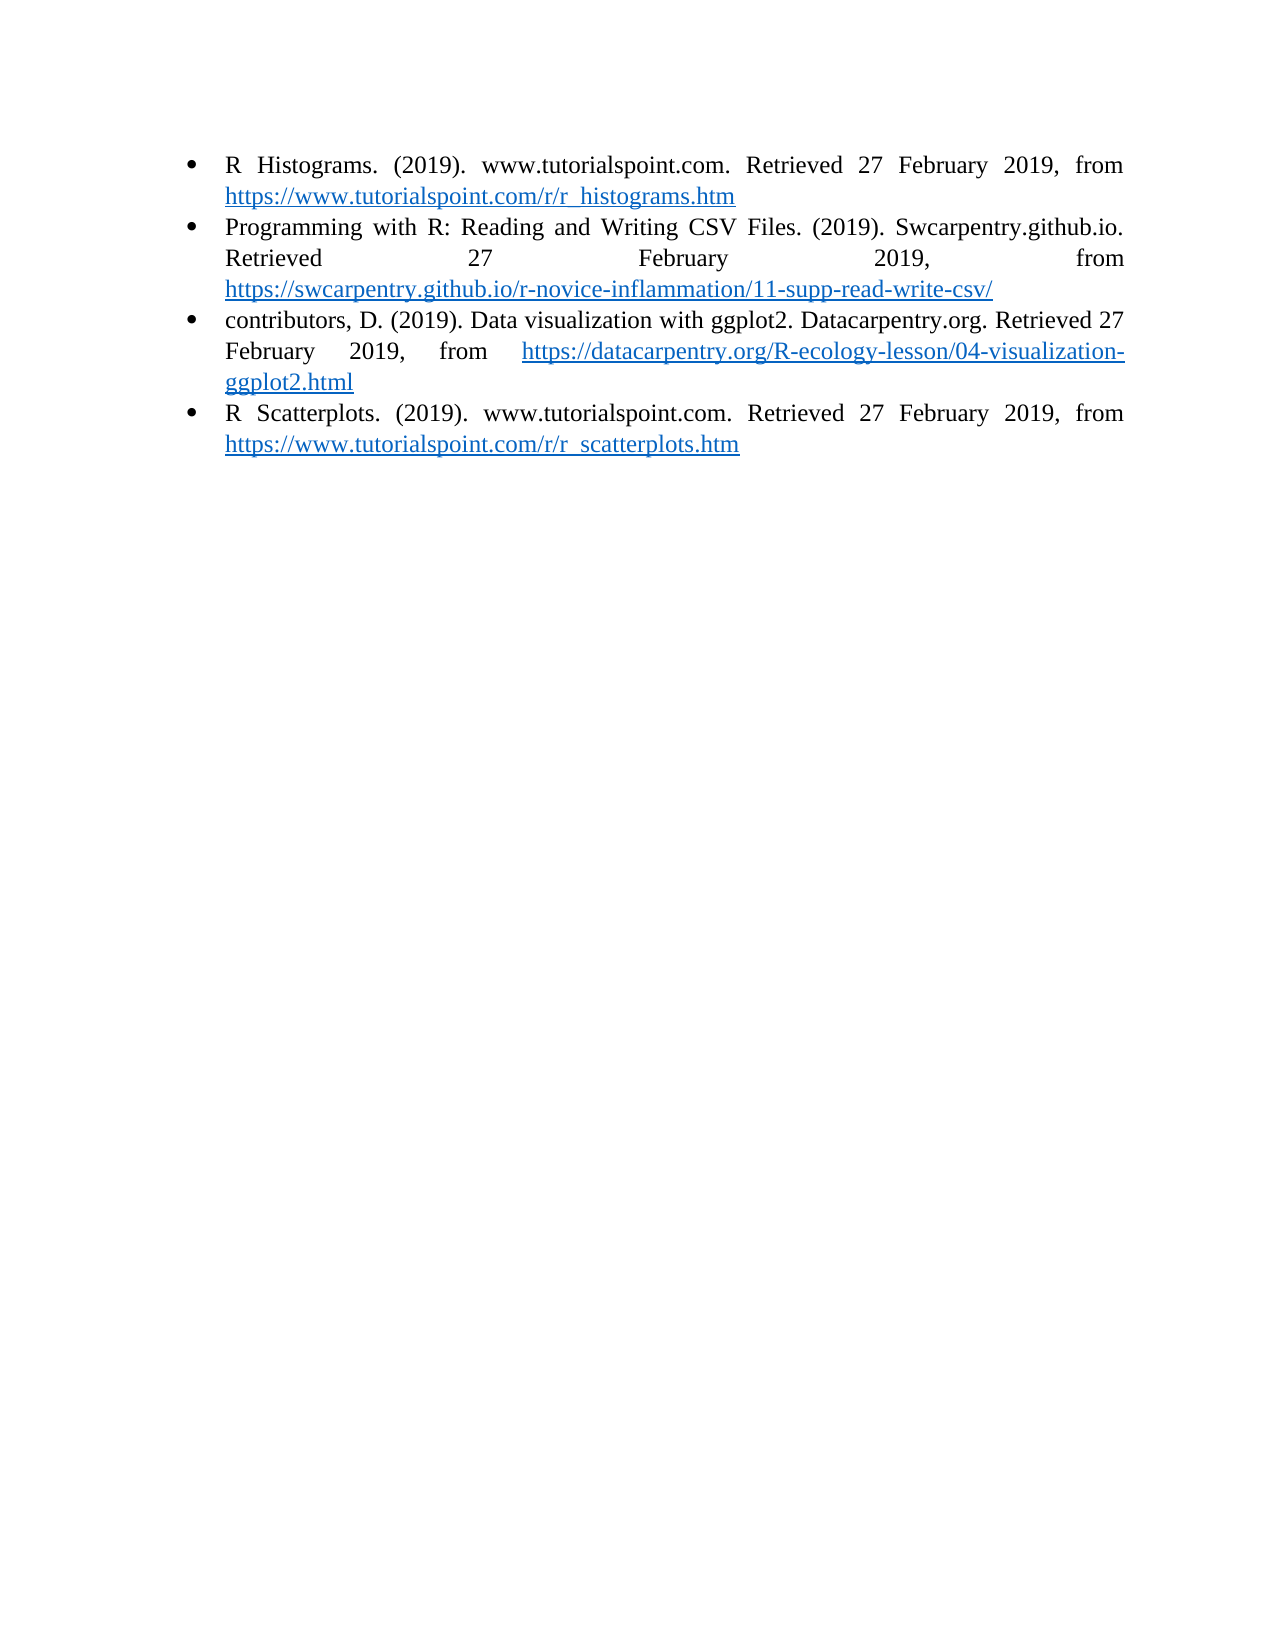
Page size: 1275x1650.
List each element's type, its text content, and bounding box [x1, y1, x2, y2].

list contributors, D. (2019). Data visualization with ggplot2. Datacarpentry.org. Retrieved 27 February 2019, from https://datacarpentry.org/R-ecology-lesson/04-visualization-ggplot2.html [187, 305, 1125, 396]
list Programming with R: Reading and Writing CSV Files. (2019). Swcarpentry.github.io. Retrieved 27 February 2019, from https://swcarpentry.github.io/r-novice-inflammation/11-supp-read-write-csv/ [187, 212, 1125, 303]
list R Scatterplots. (2019). www.tutorialspoint.com. Retrieved 27 February 2019, from https://www.tutorialspoint.com/r/r_scatterplots.htm [187, 398, 1125, 458]
list R Histograms. (2019). www.tutorialspoint.com. Retrieved 27 February 2019, from https://www.tutorialspoint.com/r/r_histograms.htm [187, 150, 1125, 210]
